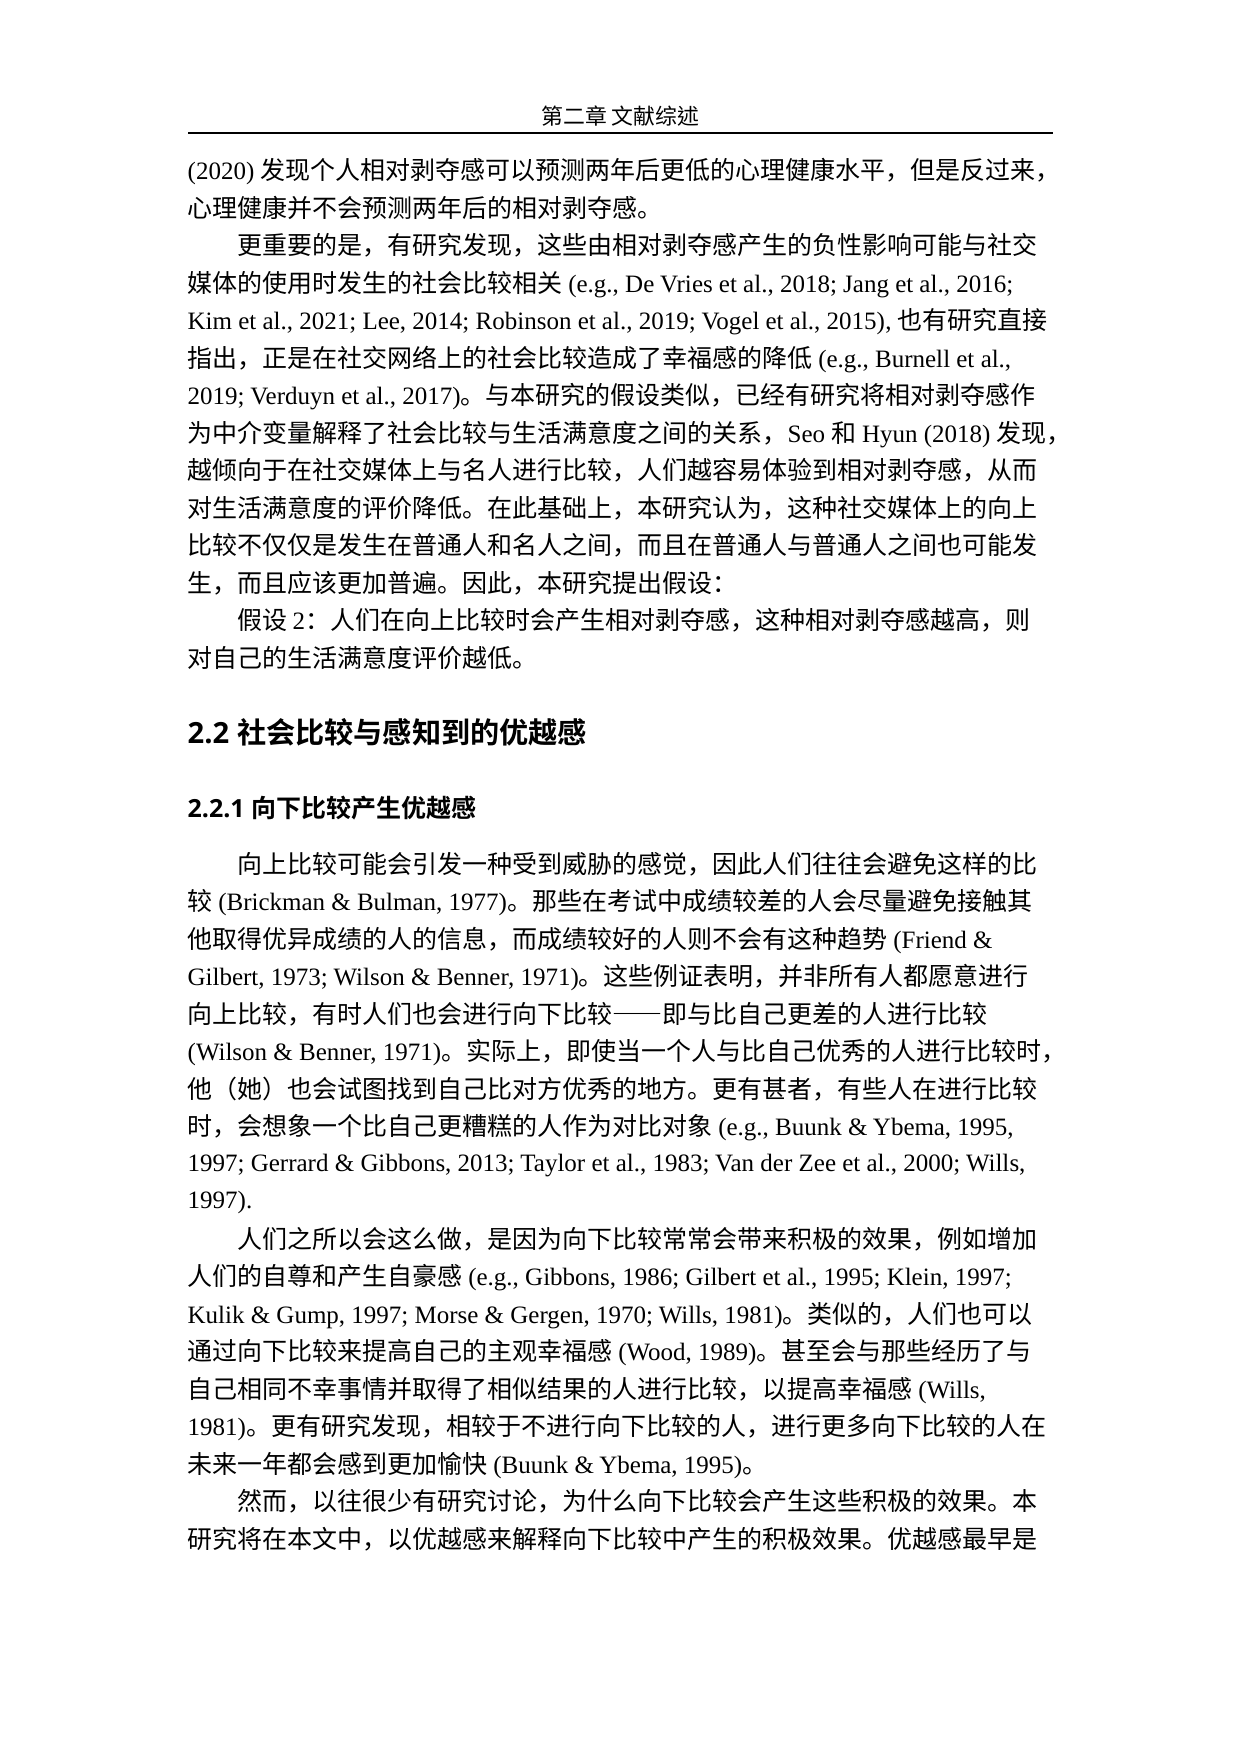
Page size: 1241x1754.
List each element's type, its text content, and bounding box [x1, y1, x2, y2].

subtitle 2.2.1 向下比较产生优越感 [187, 787, 1053, 825]
text 假设2：人们在向上比较时会产生相对剥夺感，这种相对剥夺感越高，则对自己的生活满意度评价越低。 [187, 600, 1053, 675]
text 向上比较可能会引发一种受到威胁的感觉，因此人们往往会避免这样的比较 (Brickman & Bulman, 1977)。那些在考试中成绩较差的人会尽量避免接触其他取得优异成绩的人的信息，而成绩较好的人则不会有这种趋势 (Friend & Gilbert, 1973; Wilson & Benner, 1971)。这些例证表明，并非所有人都愿意进行向上比较，有时人们也会进行向下比较——即与比自己更差的人进行比较 (Wilson & Benner, 1971)。实际上，即使当一个人与比自己优秀的人进行比较时，他（她）也会试图找到自己比对方优秀的地方。更有甚者，有些人在进行比较时，会想象一个比自己更糟糕的人作为对比对象 (e.g., Buunk & Ybema, 1995, 1997; Gerrard & Gibbons, 2013; Taylor et al., 1983; Van der Zee et al., 2000; Wills, 1997). [187, 844, 1053, 1219]
text 人们之所以会这么做，是因为向下比较常常会带来积极的效果，例如增加人们的自尊和产生自豪感 (e.g., Gibbons, 1986; Gilbert et al., 1995; Klein, 1997; Kulik & Gump, 1997; Morse & Gergen, 1970; Wills, 1981)。类似的，人们也可以通过向下比较来提高自己的主观幸福感 (Wood, 1989)。甚至会与那些经历了与自己相同不幸事情并取得了相似结果的人进行比较，以提高幸福感 (Wills, 1981)。更有研究发现，相较于不进行向下比较的人，进行更多向下比较的人在未来一年都会感到更加愉快 (Buunk & Ybema, 1995)。 [187, 1219, 1053, 1481]
text 更重要的是，有研究发现，这些由相对剥夺感产生的负性影响可能与社交媒体的使用时发生的社会比较相关 (e.g., De Vries et al., 2018; Jang et al., 2016; Kim et al., 2021; Lee, 2014; Robinson et al., 2019; Vogel et al., 2015), 也有研究直接指出，正是在社交网络上的社会比较造成了幸福感的降低 (e.g., Burnell et al., 2019; Verduyn et al., 2017)。与本研究的假设类似，已经有研究将相对剥夺感作为中介变量解释了社会比较与生活满意度之间的关系，Seo 和 Hyun (2018) 发现，越倾向于在社交媒体上与名人进行比较，人们越容易体验到相对剥夺感，从而对生活满意度的评价降低。在此基础上，本研究认为，这种社交媒体上的向上比较不仅仅是发生在普通人和名人之间，而且在普通人与普通人之间也可能发生，而且应该更加普遍。因此，本研究提出假设： [187, 225, 1053, 600]
subtitle 2.2 社会比较与感知到的优越感 [187, 694, 1053, 769]
